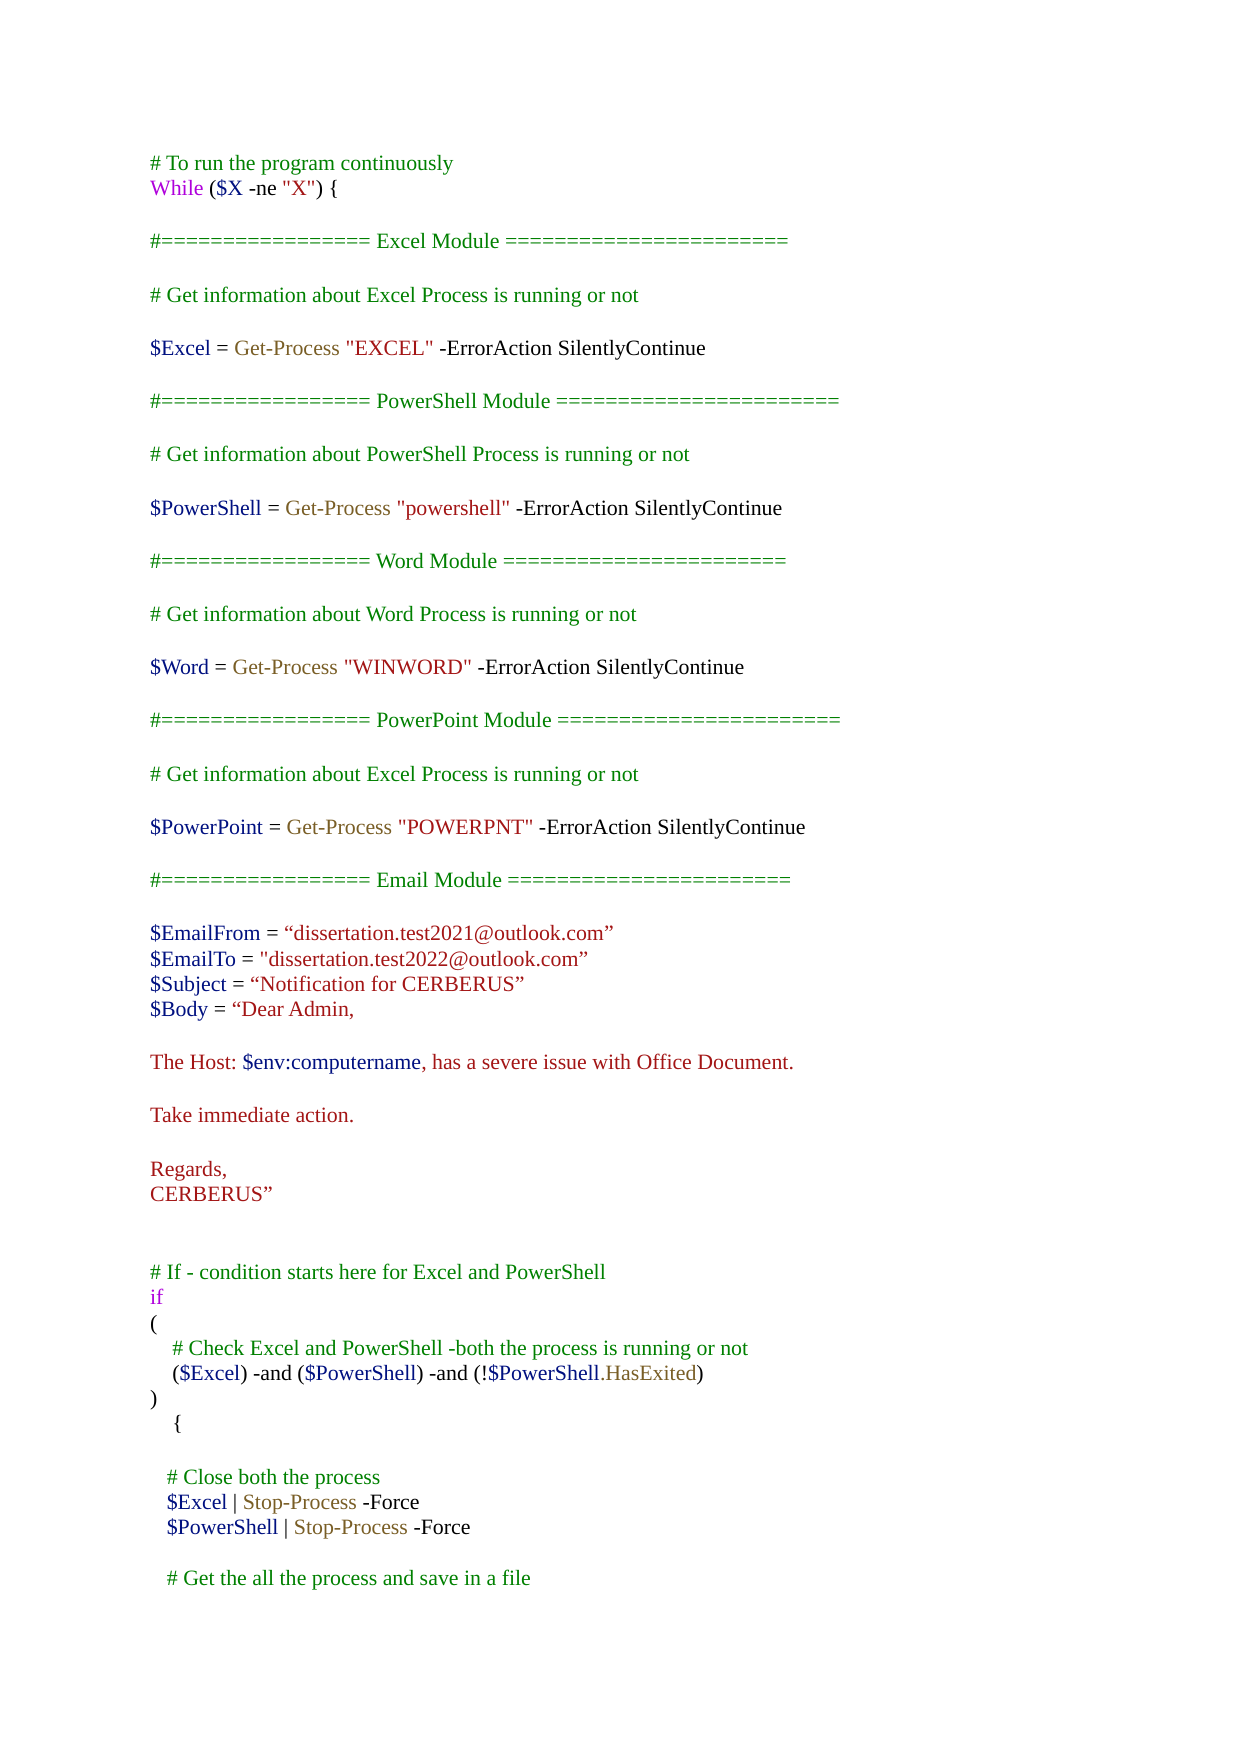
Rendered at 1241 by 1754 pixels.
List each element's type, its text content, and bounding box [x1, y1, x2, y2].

text if [150, 1297, 1090, 1323]
text $PowerShell | Stop-Process -Force [150, 1528, 1090, 1553]
text #================= PowerPoint Module ======================= [150, 715, 1090, 740]
text ($Excel) -and ($PowerShell) -and (!$PowerShell.HasExited) [150, 1373, 1090, 1398]
text # Get information about Excel Process is running or not [150, 283, 1090, 308]
text The Host: $env:computername, has a severe issue with Office Document. [150, 1060, 1090, 1085]
text CERBERUS” [150, 1193, 1090, 1218]
text $PowerPoint = Get-Process "POWERPNT" -ErrorAction SilentlyContinue [150, 823, 1090, 848]
text # To run the program continuously [150, 150, 1090, 175]
text # Get information about Word Process is running or not [150, 607, 1090, 632]
text # If - condition starts here for Excel and PowerShell [150, 1272, 1090, 1297]
text #================= Excel Module ======================= [150, 229, 1090, 254]
text # Get the all the process and save in a file [150, 1578, 1090, 1603]
text #================= Email Module ======================= [150, 877, 1090, 902]
text ) [150, 1398, 1090, 1423]
text $PowerShell = Get-Process "powershell" -ErrorAction SilentlyContinue [150, 499, 1090, 524]
text $Excel = Get-Process "EXCEL" -ErrorAction SilentlyContinue [150, 337, 1090, 362]
text # Get information about Excel Process is running or not [150, 769, 1090, 794]
text # Check Excel and PowerShell -both the process is running or not [150, 1348, 1090, 1373]
text # Get information about PowerShell Process is running or not [150, 445, 1090, 470]
text # Close both the process [150, 1477, 1090, 1503]
text $Subject = “Notification for CERBERUS” [150, 981, 1090, 1006]
text { [150, 1423, 1090, 1449]
text $EmailTo = "dissertation.test2022@outlook.com” [150, 956, 1090, 981]
text $Excel | Stop-Process -Force [150, 1503, 1090, 1528]
text #================= PowerShell Module ======================= [150, 391, 1090, 416]
text $EmailFrom = “dissertation.test2021@outlook.com” [150, 931, 1090, 956]
text Regards, [150, 1168, 1090, 1193]
text $Word = Get-Process "WINWORD" -ErrorAction SilentlyContinue [150, 661, 1090, 686]
text ( [150, 1323, 1090, 1348]
text While ($X -ne "X") { [150, 175, 1090, 200]
text #================= Word Module ======================= [150, 553, 1090, 578]
text $Body = “Dear Admin, [150, 1006, 1090, 1031]
text Take immediate action. [150, 1114, 1090, 1139]
